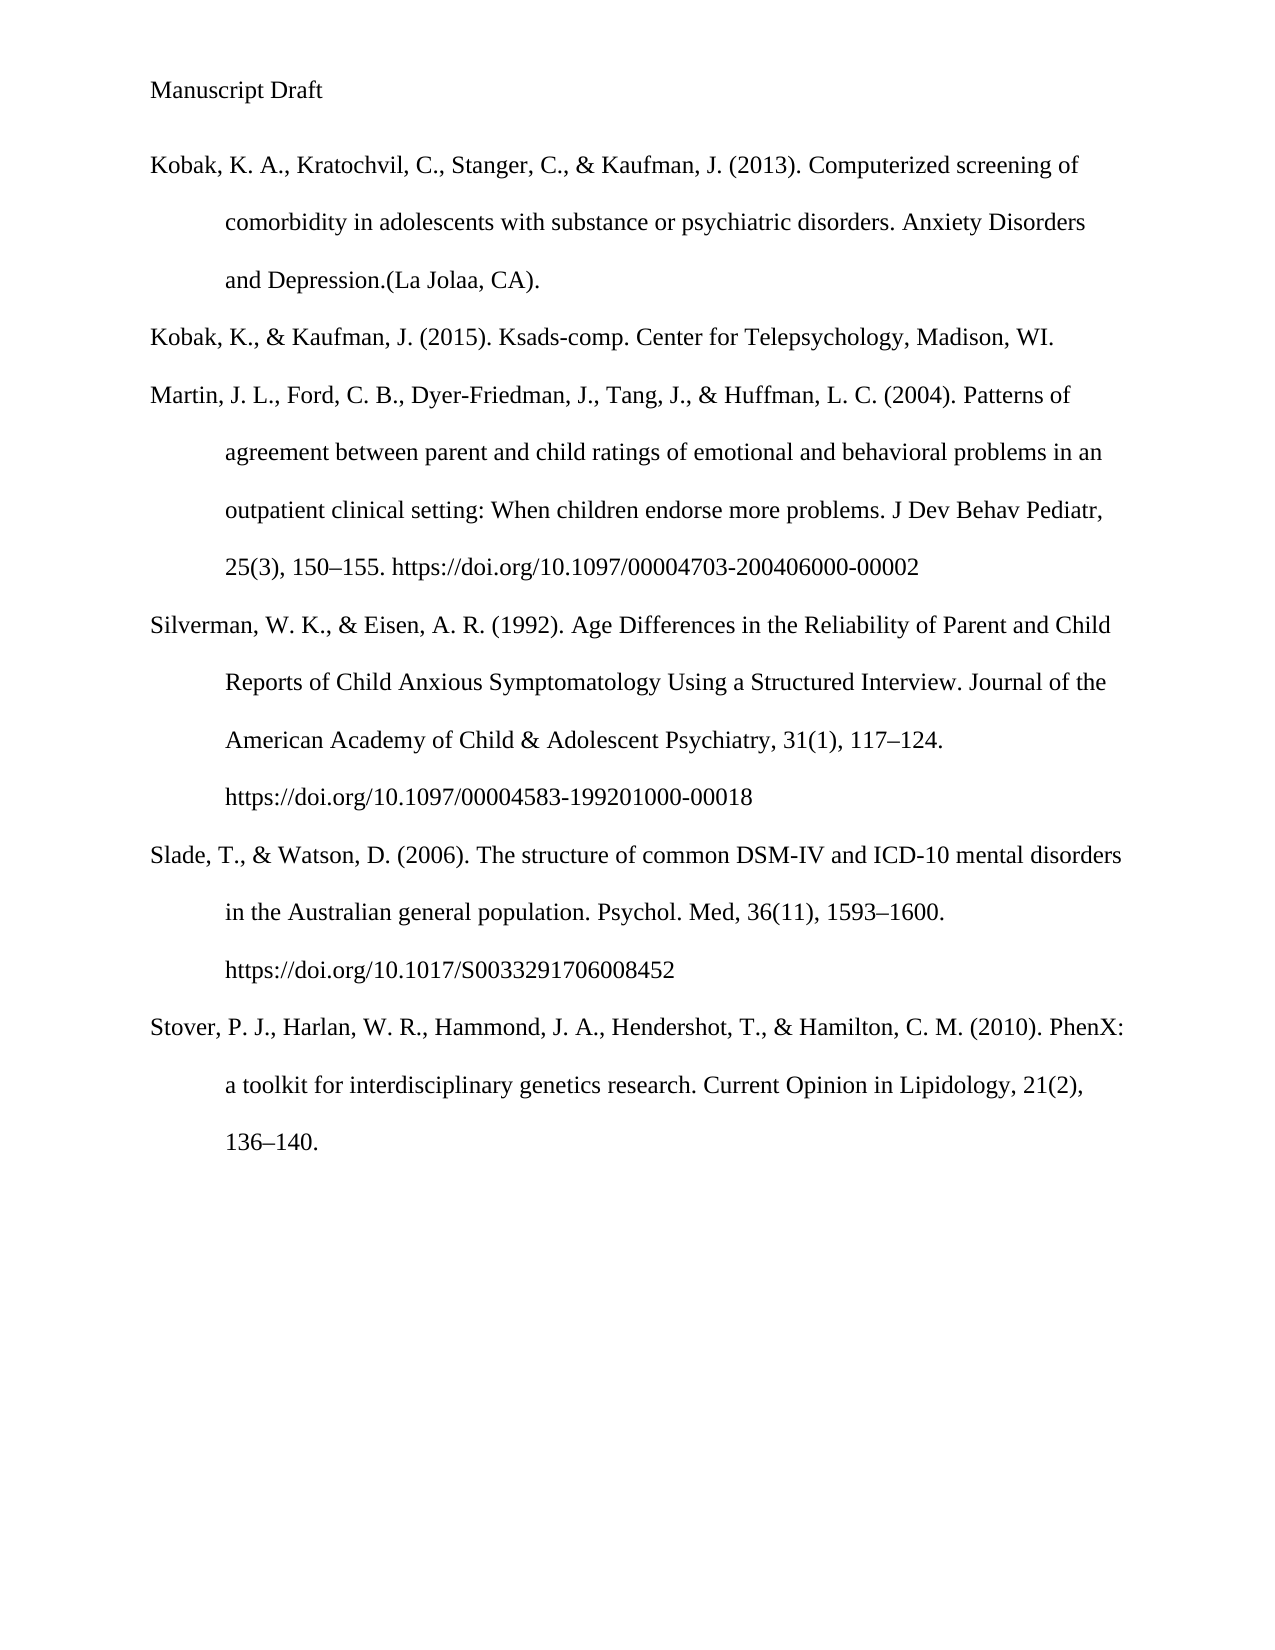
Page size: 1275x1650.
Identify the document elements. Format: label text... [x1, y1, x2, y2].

text Martin, J. L., Ford, C. B., Dyer-Friedman, J., Tang, J., & Huffman, L. C. (2004). Patterns of agreement between parent and child ratings of emotional and behavioral problems in an outpatient clinical setting: When children endorse more problems. J Dev Behav Pediatr, 25(3), 150–155. https://doi.org/10.1097/00004703-200406000-00002 [150, 380, 1125, 581]
text Stover, P. J., Harlan, W. R., Hammond, J. A., Hendershot, T., & Hamilton, C. M. (2010). PhenX: a toolkit for interdisciplinary genetics research. Current Opinion in Lipidology, 21(2), 136–140. [150, 1012, 1125, 1156]
text Silverman, W. K., & Eisen, A. R. (1992). Age Differences in the Reliability of Parent and Child Reports of Child Anxious Symptomatology Using a Structured Interview. Journal of the American Academy of Child & Adolescent Psychiatry, 31(1), 117–124. https://doi.org/10.1097/00004583-199201000-00018 [150, 610, 1125, 811]
text Kobak, K., & Kaufman, J. (2015). Ksads-comp. Center for Telepsychology, Madison, WI. [150, 322, 1125, 351]
text Kobak, K. A., Kratochvil, C., Stanger, C., & Kaufman, J. (2013). Computerized screening of comorbidity in adolescents with substance or psychiatric disorders. Anxiety Disorders and Depression.(La Jolaa, CA). [150, 150, 1125, 294]
text Slade, T., & Watson, D. (2006). The structure of common DSM-IV and ICD-10 mental disorders in the Australian general population. Psychol. Med, 36(11), 1593–1600. https://doi.org/10.1017/S0033291706008452 [150, 840, 1125, 984]
